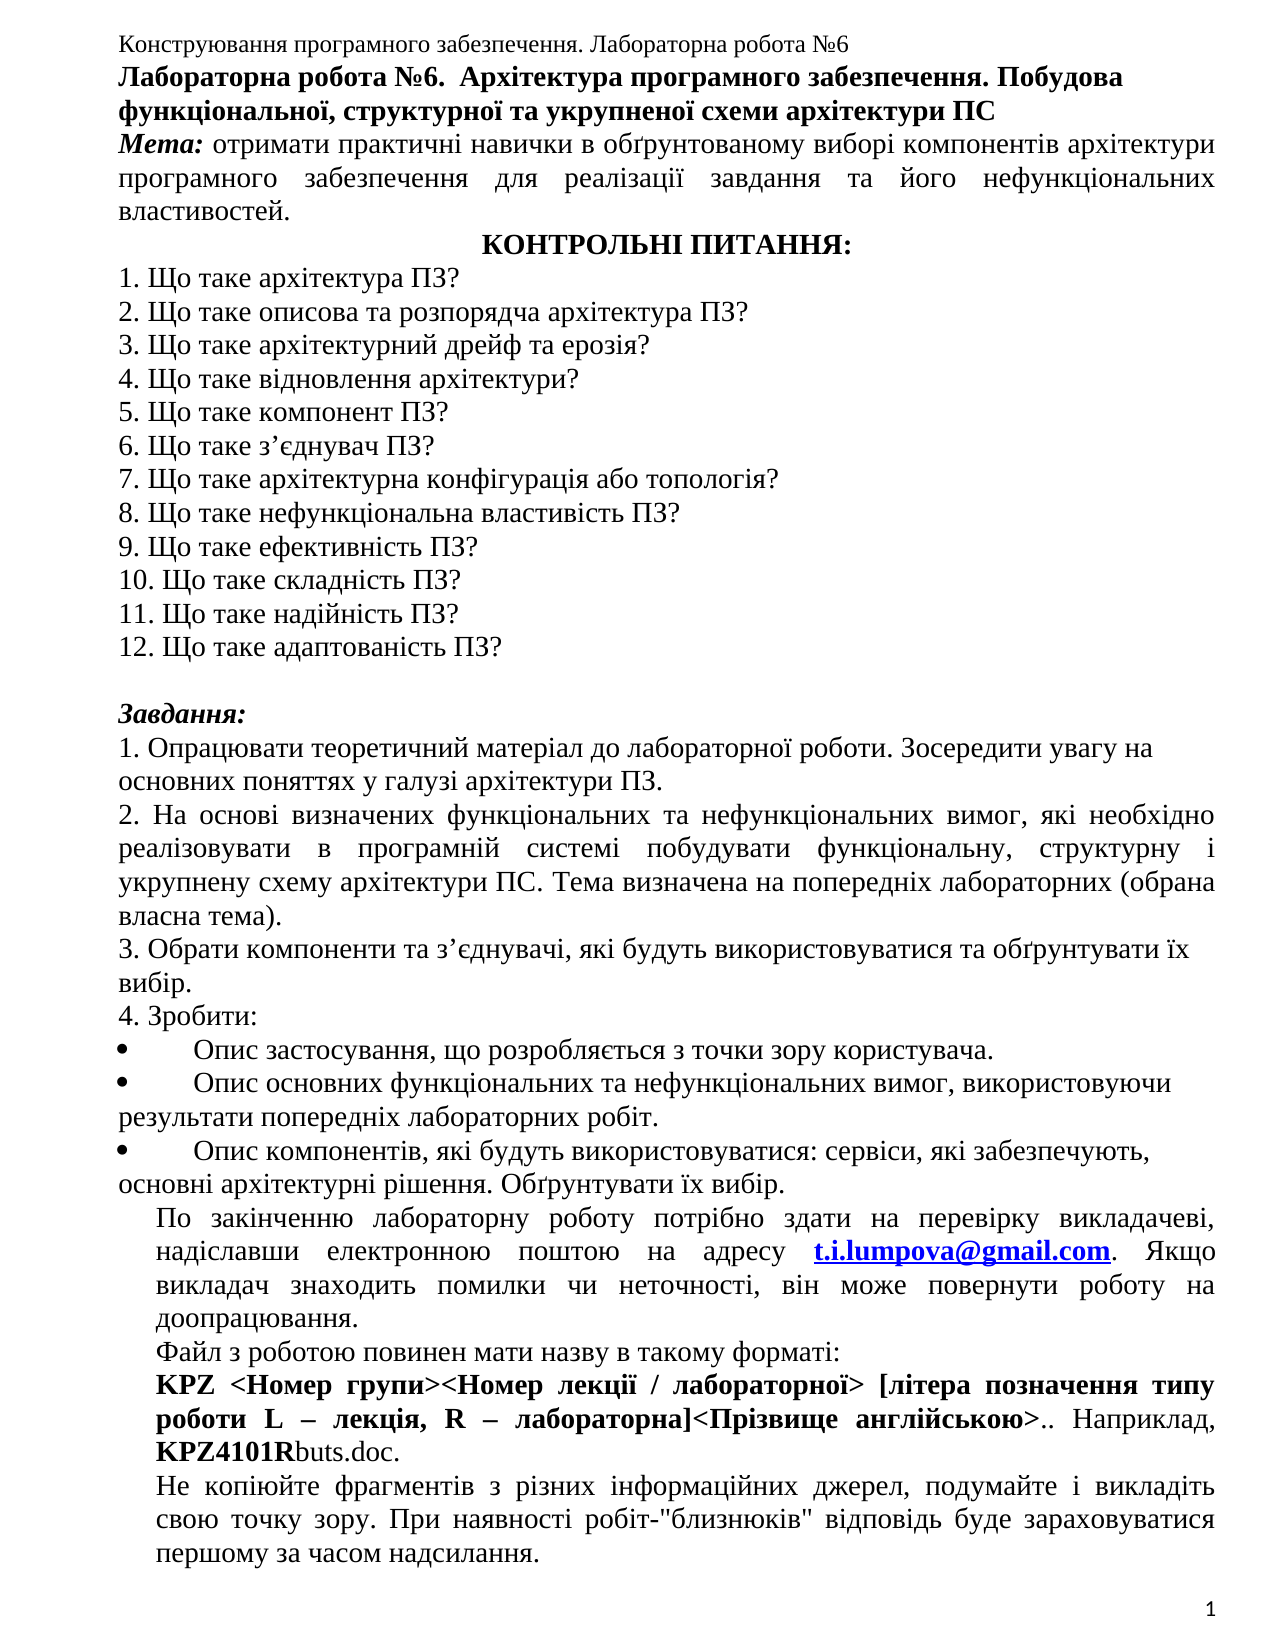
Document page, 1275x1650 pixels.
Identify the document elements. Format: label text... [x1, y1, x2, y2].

text 9. Що таке ефективність ПЗ? [118, 529, 1216, 562]
text 4. Що таке відновлення архітектури? [118, 361, 1216, 394]
list Опис основних функціональних та нефункціональних вимог, використовуючи результати попередніх лабораторних робіт. [117, 1065, 1216, 1133]
text 7. Що таке архітектурна конфігурація або топологія? [118, 462, 1216, 495]
text По закінченню лабораторну роботу потрібно здати на перевірку викладачеві, надіславши електронною поштою на адресу t.i.lumpova@gmail.com. Якщо викладач знаходить помилки чи неточності, він може повернути роботу на доопрацювання. [156, 1200, 1216, 1334]
text 1. Опрацювати теоретичний матеріал до лабораторної роботи. Зосередити увагу на основних поняттях у галузі архітектури ПЗ. [118, 730, 1216, 797]
list Опис компонентів, які будуть використовуватися: сервіси, які забезпечують, основні архітектурні рішення. Обґрунтувати їх вибір. [117, 1133, 1216, 1200]
text 4. Зробити: [118, 998, 1216, 1032]
list Опис застосування, що розробляється з точки зору користувача. [117, 1032, 1216, 1065]
text 3. Що таке архітектурний дрейф та ерозія? [118, 327, 1216, 361]
text КОНТРОЛЬНІ ПИТАННЯ: [118, 227, 1216, 260]
text 2. Що таке описова та розпорядча архітектура ПЗ? [118, 294, 1216, 327]
text 10. Що таке складність ПЗ? [118, 562, 1216, 596]
text Не копіюйте фрагментів з різних інформаційних джерел, подумайте і викладіть свою точку зору. При наявності робіт-"близнюків" відповідь буде зараховуватися першому за часом надсилання. [156, 1468, 1216, 1569]
text Мета: отримати практичні навички в обґрунтованому виборі компонентів архітектури програмного забезпечення для реалізації завдання та його нефункціональних властивостей. [118, 126, 1216, 227]
text 1. Що таке архітектура ПЗ? [118, 260, 1216, 294]
text KPZ <Номер групи><Номер лекції / лабораторної> [літера позначення типу роботи L – лекція, R – лабораторна]<Прізвище англійською>.. Наприклад, KPZ4101Rbuts.doc. [156, 1367, 1216, 1468]
text 6. Що таке з’єднувач ПЗ? [118, 428, 1216, 462]
text 11. Що таке надійність ПЗ? [118, 596, 1216, 629]
text Файл з роботою повинен мати назву в такому форматі: [156, 1334, 1216, 1367]
text 8. Що таке нефункціональна властивість ПЗ? [118, 495, 1216, 529]
text Лабораторна робота №6. Архітектура програмного забезпечення. Побудова функціональної, структурної та укрупненої схеми архітектури ПС [118, 59, 1216, 126]
text 2. На основі визначених функціональних та нефункціональних вимог, які необхідно реалізовувати в програмній системі побудувати функціональну, структурну і укрупнену схему архітектури ПС. Тема визначена на попередніх лабораторних (обрана власна тема). [118, 797, 1216, 931]
text Завдання: [118, 696, 1216, 730]
text 5. Що таке компонент ПЗ? [118, 394, 1216, 428]
text 3. Обрати компоненти та з’єднувачі, які будуть використовуватися та обґрунтувати їх вибір. [118, 931, 1216, 998]
text 12. Що таке адаптованість ПЗ? [118, 629, 1216, 663]
